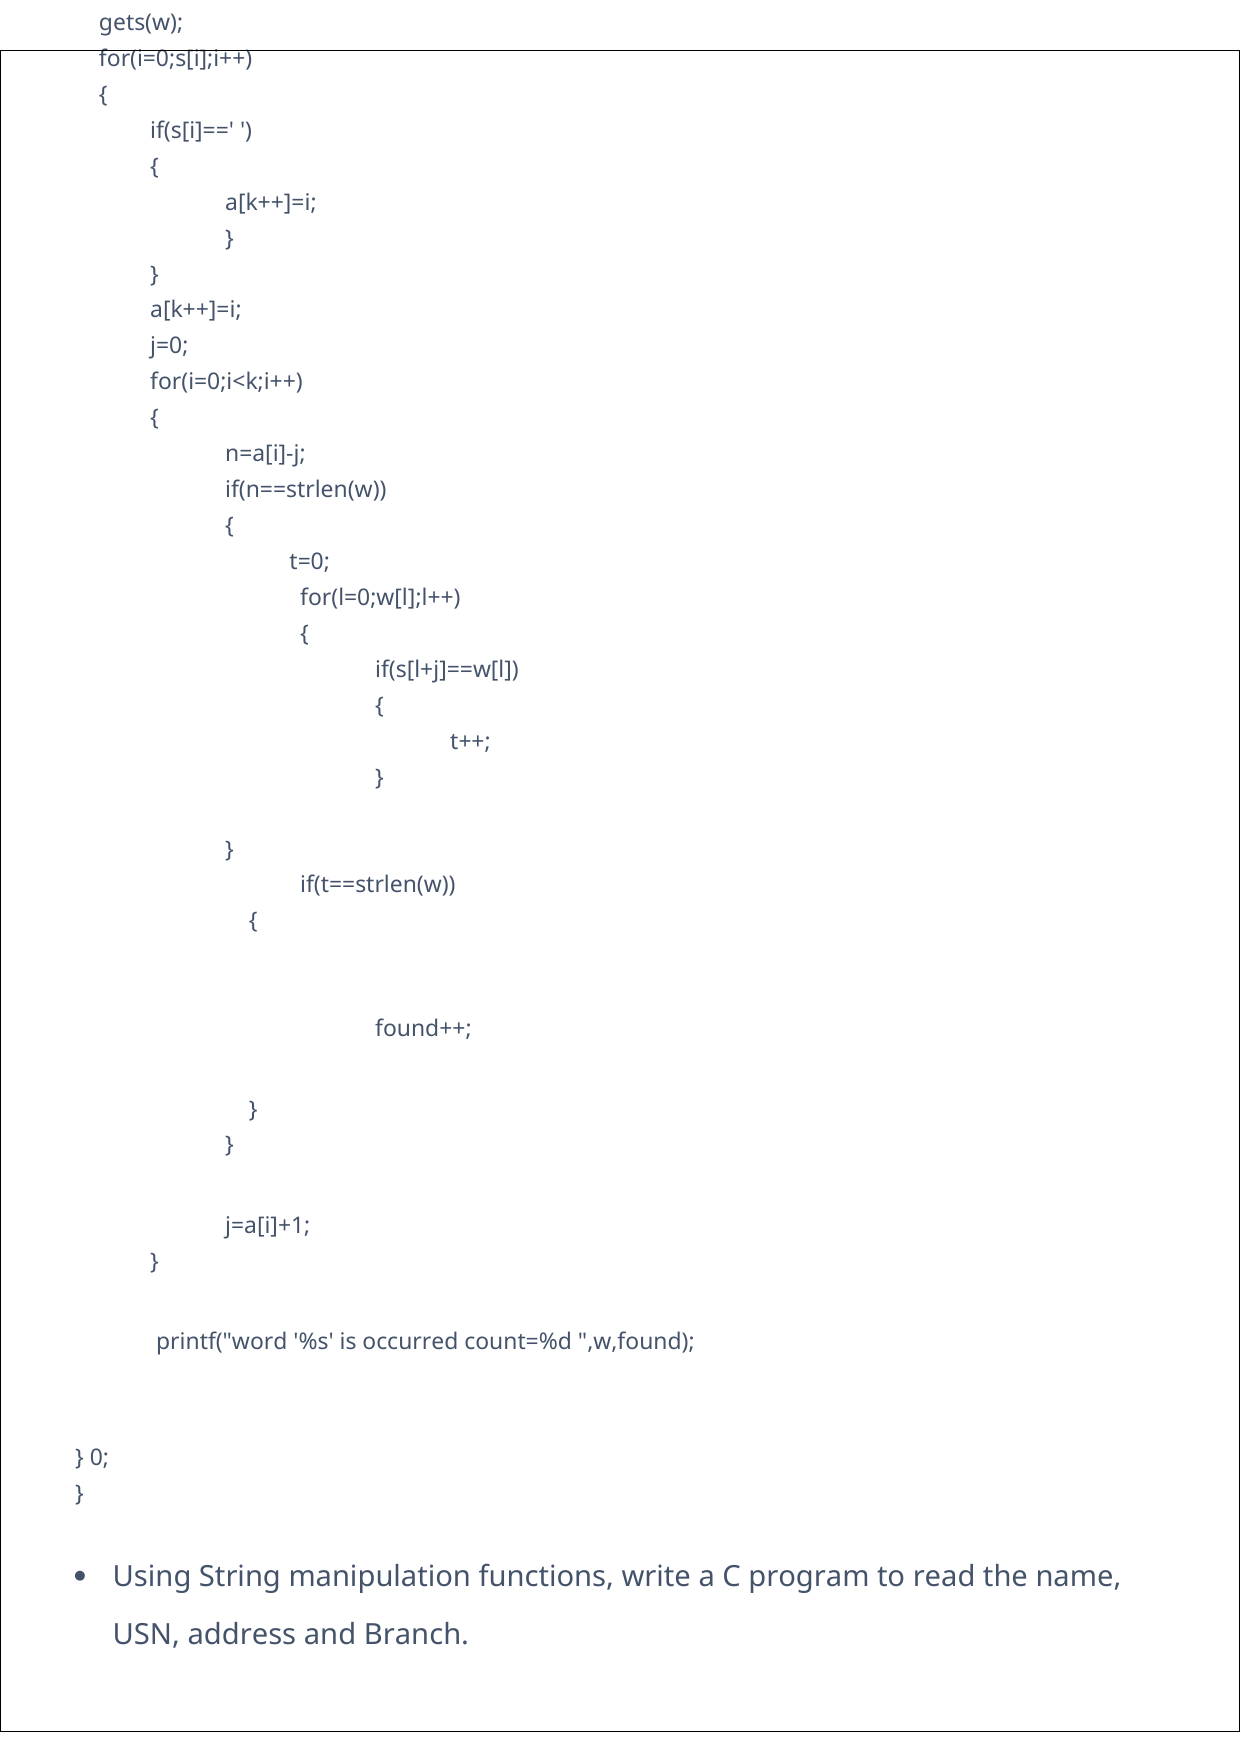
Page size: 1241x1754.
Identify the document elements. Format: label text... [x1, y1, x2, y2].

text if(s[l+j]==w[l]) [75, 653, 1239, 684]
text a[k++]=i; [75, 186, 1239, 217]
text if(n==strlen(w)) [75, 473, 1239, 504]
text } [75, 1092, 1239, 1124]
text for(i=0;i<k;i++) [75, 365, 1239, 397]
text } [75, 1245, 1239, 1276]
text } [75, 222, 1239, 253]
text t=0; [75, 545, 1239, 576]
list Using String manipulation functions, write a C program to read the name, USN, address and Branch. [75, 1556, 1137, 1653]
text } [75, 257, 1239, 289]
text t++; [75, 725, 1239, 756]
text j=0; [75, 329, 1239, 361]
text { [75, 401, 1239, 432]
text { [75, 617, 1239, 648]
text n=a[i]-j; [75, 437, 1239, 468]
text if(s[i]==' ') [75, 114, 1239, 145]
text j=a[i]+1; [75, 1209, 1239, 1240]
text gets(w); [75, 6, 1240, 37]
text a[k++]=i; [75, 293, 1239, 325]
text for(l=0;w[l];l++) [75, 581, 1239, 612]
text } [75, 1128, 1239, 1160]
text { [75, 689, 1239, 720]
text { [75, 904, 1239, 936]
text found++; [75, 1012, 1239, 1043]
text } [75, 1477, 1239, 1508]
text } [75, 761, 1239, 792]
text printf("word '%s' is occurred count=%d ",w,found); [75, 1325, 1239, 1356]
text for(i=0;s[i];i++) [75, 51, 1239, 73]
text if(t==strlen(w)) [75, 868, 1239, 900]
text { [75, 509, 1239, 540]
text } 0; [75, 1441, 1239, 1472]
text } [75, 832, 1239, 864]
text { [75, 78, 1239, 109]
text { [75, 150, 1239, 181]
